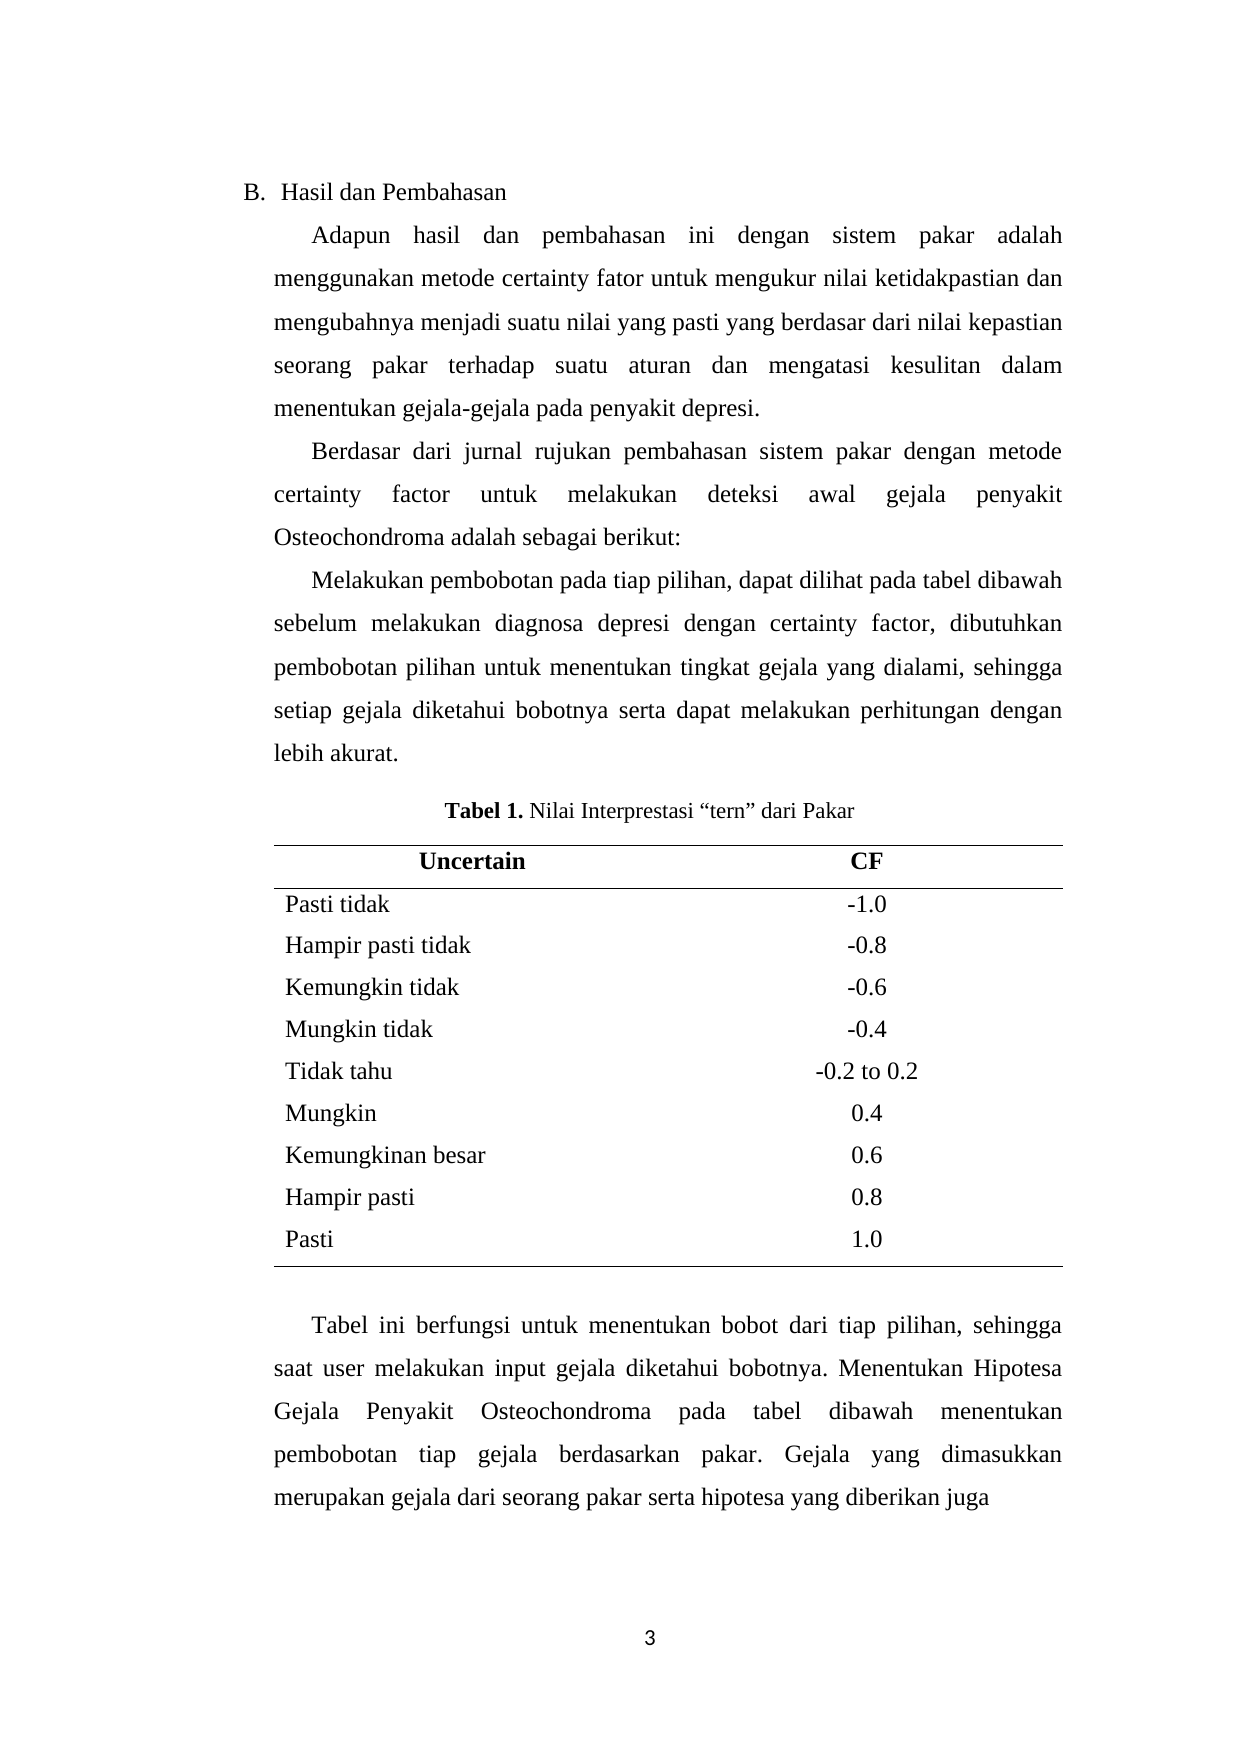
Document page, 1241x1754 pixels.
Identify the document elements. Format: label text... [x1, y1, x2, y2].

table_cell 0.6 [670, 1140, 1063, 1182]
table_cell -1.0 [670, 889, 1063, 931]
table_cell Hampir pasti tidak [274, 931, 670, 972]
table_cell 0.8 [670, 1182, 1063, 1224]
table_cell 1.0 [670, 1224, 1063, 1266]
table_cell Kemungkin tidak [274, 973, 670, 1014]
table_cell -0.4 [670, 1014, 1063, 1056]
table_cell Hampir pasti [274, 1182, 670, 1224]
table_cell -0.8 [670, 931, 1063, 972]
list Tabel ini berfungsi untuk menentukan bobot dari tiap pilihan, sehingga saat user melakukan input gejala diketahui bobotnya. Menentukan Hipotesa Gejala Penyakit Osteochondroma pada tabel dibawah menentukan pembobotan tiap gejala berdasarkan pakar. Gejala yang dimasukkan merupakan gejala dari seorang pakar serta hipotesa yang diberikan juga [274, 1310, 1063, 1511]
table_cell 0.4 [670, 1098, 1063, 1140]
table_cell -0.2 to 0.2 [670, 1056, 1063, 1098]
list Berdasar dari jurnal rujukan pembahasan sistem pakar dengan metode certainty factor untuk melakukan deteksi awal gejala penyakit Osteochondroma adalah sebagai berikut: [274, 436, 1063, 551]
list Adapun hasil dan pembahasan ini dengan sistem pakar adalah menggunakan metode certainty fator untuk mengukur nilai ketidakpastian dan mengubahnya menjadi suatu nilai yang pasti yang berdasar dari nilai kepastian seorang pakar terhadap suatu aturan dan mengatasi kesulitan dalam menentukan gejala-gejala pada penyakit depresi. [274, 220, 1063, 422]
table_cell Mungkin [274, 1098, 670, 1140]
table_cell Pasti tidak [274, 889, 670, 931]
list Melakukan pembobotan pada tiap pilihan, dapat dilihat pada tabel dibawah sebelum melakukan diagnosa depresi dengan certainty factor, dibutuhkan pembobotan pilihan untuk menentukan tingkat gejala yang dialami, sehingga setiap gejala diketahui bobotnya serta dapat melakukan perhitungan dengan lebih akurat. [274, 565, 1063, 767]
table_cell -0.6 [670, 973, 1063, 1014]
table_cell Pasti [274, 1224, 670, 1266]
table_cell Mungkin tidak [274, 1014, 670, 1056]
list Hasil dan Pembahasan [243, 177, 1063, 206]
table_header CF [670, 846, 1063, 888]
table_header Uncertain [274, 846, 670, 888]
table_cell Kemungkinan besar [274, 1140, 670, 1182]
text Tabel 1. Nilai Interprestasi “tern” dari Pakar [236, 798, 1063, 824]
table_cell Tidak tahu [274, 1056, 670, 1098]
